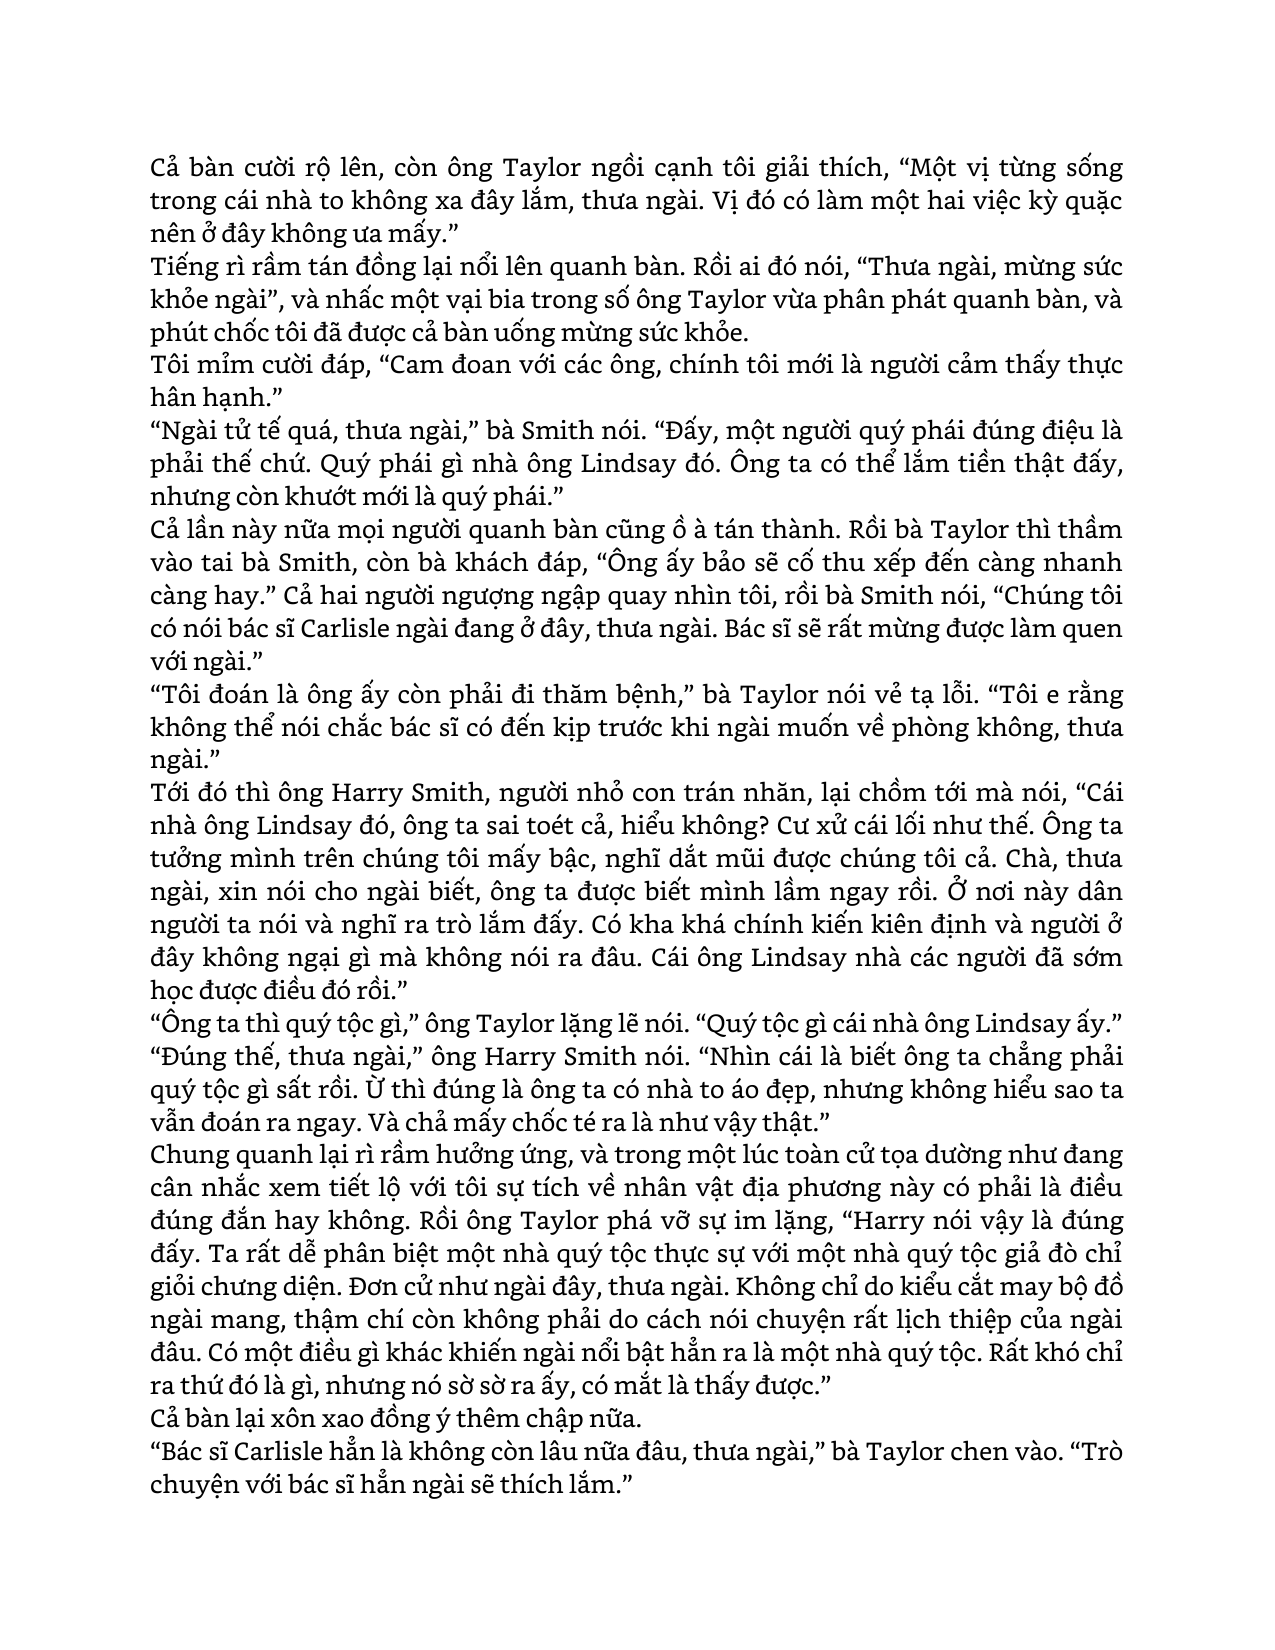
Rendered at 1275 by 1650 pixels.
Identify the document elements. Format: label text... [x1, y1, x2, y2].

text Tiếng rì rầm tán đồng lại nổi lên quanh bàn. Rồi ai đó nói, “Thưa ngài, mừng sức khỏe ngài”, và nhấc một vại bia trong số ông Taylor vừa phân phát quanh bàn, và phút chốc tôi đã được cả bàn uống mừng sức khỏe. [150, 249, 1125, 347]
text Tới đó thì ông Harry Smith, người nhỏ con trán nhăn, lại chồm tới mà nói, “Cái nhà ông Lindsay đó, ông ta sai toét cả, hiểu không? Cư xử cái lối như thế. Ông ta tưởng mình trên chúng tôi mấy bậc, nghĩ dắt mũi được chúng tôi cả. Chà, thưa ngài, xin nói cho ngài biết, ông ta được biết mình lầm ngay rồi. Ở nơi này dân người ta nói và nghĩ ra trò lắm đấy. Có kha khá chính kiến kiên định và người ở đây không ngại gì mà không nói ra đâu. Cái ông Lindsay nhà các người đã sớm học được điều đó rồi.” [150, 775, 1125, 1006]
text “Bác sĩ Carlisle hẳn là không còn lâu nữa đâu, thưa ngài,” bà Taylor chen vào. “Trò chuyện với bác sĩ hẳn ngài sẽ thích lắm.” [150, 1434, 1125, 1499]
text Cả bàn lại xôn xao đồng ý thêm chập nữa. [150, 1401, 1125, 1434]
text “Ngài tử tế quá, thưa ngài,” bà Smith nói. “Đấy, một người quý phái đúng điệu là phải thế chứ. Quý phái gì nhà ông Lindsay đó. Ông ta có thể lắm tiền thật đấy, nhưng còn khướt mới là quý phái.” [150, 413, 1125, 512]
text Cả lần này nữa mọi người quanh bàn cũng ồ à tán thành. Rồi bà Taylor thì thầm vào tai bà Smith, còn bà khách đáp, “Ông ấy bảo sẽ cố thu xếp đến càng nhanh càng hay.” Cả hai người ngượng ngập quay nhìn tôi, rồi bà Smith nói, “Chúng tôi có nói bác sĩ Carlisle ngài đang ở đây, thưa ngài. Bác sĩ sẽ rất mừng được làm quen với ngài.” [150, 512, 1125, 677]
text “Tôi đoán là ông ấy còn phải đi thăm bệnh,” bà Taylor nói vẻ tạ lỗi. “Tôi e rằng không thể nói chắc bác sĩ có đến kịp trước khi ngài muốn về phòng không, thưa ngài.” [150, 677, 1125, 775]
text Cả bàn cười rộ lên, còn ông Taylor ngồi cạnh tôi giải thích, “Một vị từng sống trong cái nhà to không xa đây lắm, thưa ngài. Vị đó có làm một hai việc kỳ quặc nên ở đây không ưa mấy.” [150, 150, 1125, 249]
text Chung quanh lại rì rầm hưởng ứng, và trong một lúc toàn cử tọa dường như đang cân nhắc xem tiết lộ với tôi sự tích về nhân vật địa phương này có phải là điều đúng đắn hay không. Rồi ông Taylor phá vỡ sự im lặng, “Harry nói vậy là đúng đấy. Ta rất dễ phân biệt một nhà quý tộc thực sự với một nhà quý tộc giả đò chỉ giỏi chưng diện. Đơn cử như ngài đây, thưa ngài. Không chỉ do kiểu cắt may bộ đồ ngài mang, thậm chí còn không phải do cách nói chuyện rất lịch thiệp của ngài đâu. Có một điều gì khác khiến ngài nổi bật hẳn ra là một nhà quý tộc. Rất khó chỉ ra thứ đó là gì, nhưng nó sờ sờ ra ấy, có mắt là thấy được.” [150, 1137, 1125, 1401]
text “Ông ta thì quý tộc gì,” ông Taylor lặng lẽ nói. “Quý tộc gì cái nhà ông Lindsay ấy.” [150, 1006, 1125, 1039]
text Tôi mỉm cười đáp, “Cam đoan với các ông, chính tôi mới là người cảm thấy thực hân hạnh.” [150, 347, 1125, 413]
text “Đúng thế, thưa ngài,” ông Harry Smith nói. “Nhìn cái là biết ông ta chẳng phải quý tộc gì sất rồi. Ừ thì đúng là ông ta có nhà to áo đẹp, nhưng không hiểu sao ta vẫn đoán ra ngay. Và chả mấy chốc té ra là như vậy thật.” [150, 1039, 1125, 1137]
